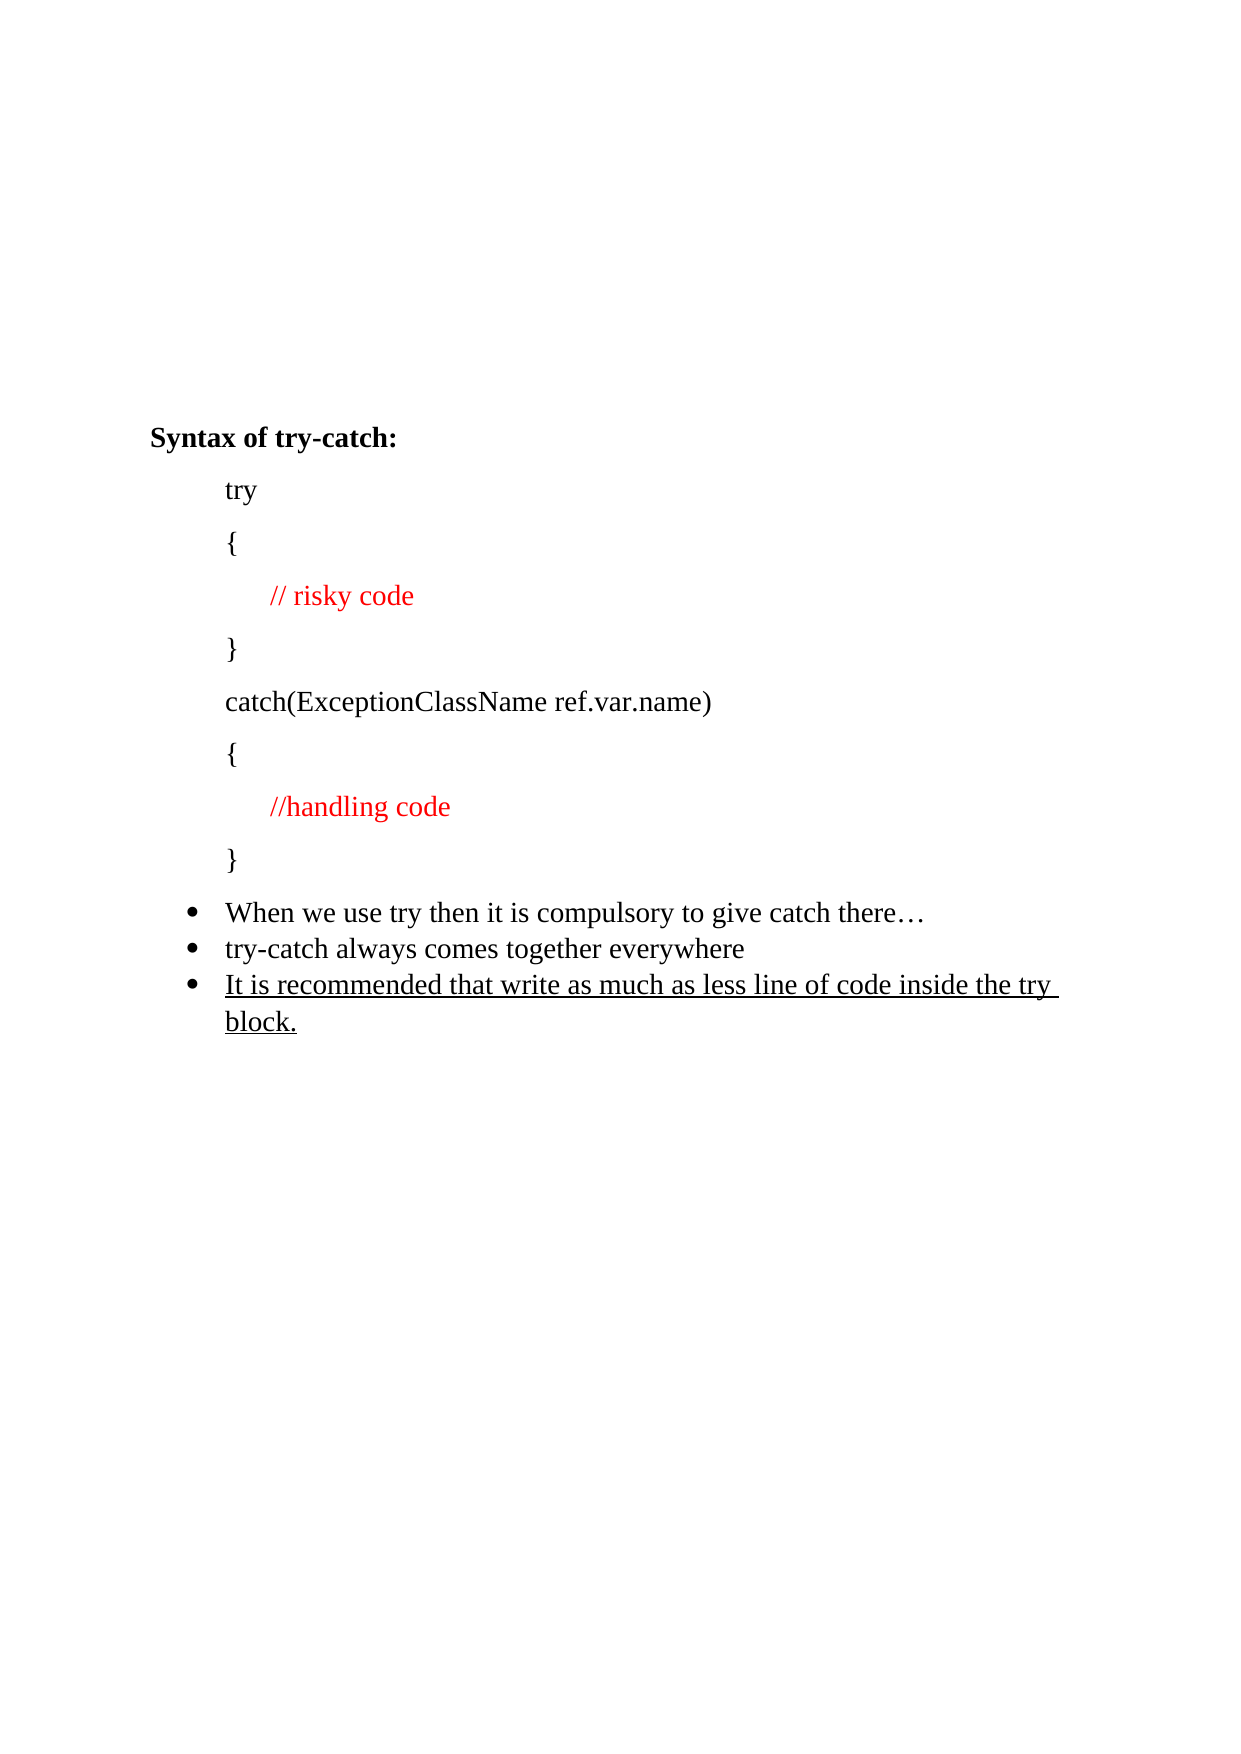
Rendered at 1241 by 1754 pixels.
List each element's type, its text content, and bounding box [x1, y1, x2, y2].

text { [225, 525, 1090, 559]
text // risky code [270, 578, 1090, 612]
text //handling code [270, 789, 1090, 823]
list It is recommended that write as much as less line of code inside the try block. [187, 967, 1090, 1037]
text { [225, 737, 1090, 770]
text } [225, 842, 1090, 876]
list try-catch always comes together everywhere [187, 931, 1090, 965]
list When we use try then it is compulsory to give catch there… [187, 895, 1090, 929]
text catch(ExceptionClassName ref.var.name) [225, 684, 1090, 717]
text Syntax of try-catch: [150, 420, 1090, 453]
text try [225, 472, 1090, 506]
text } [225, 631, 1090, 664]
